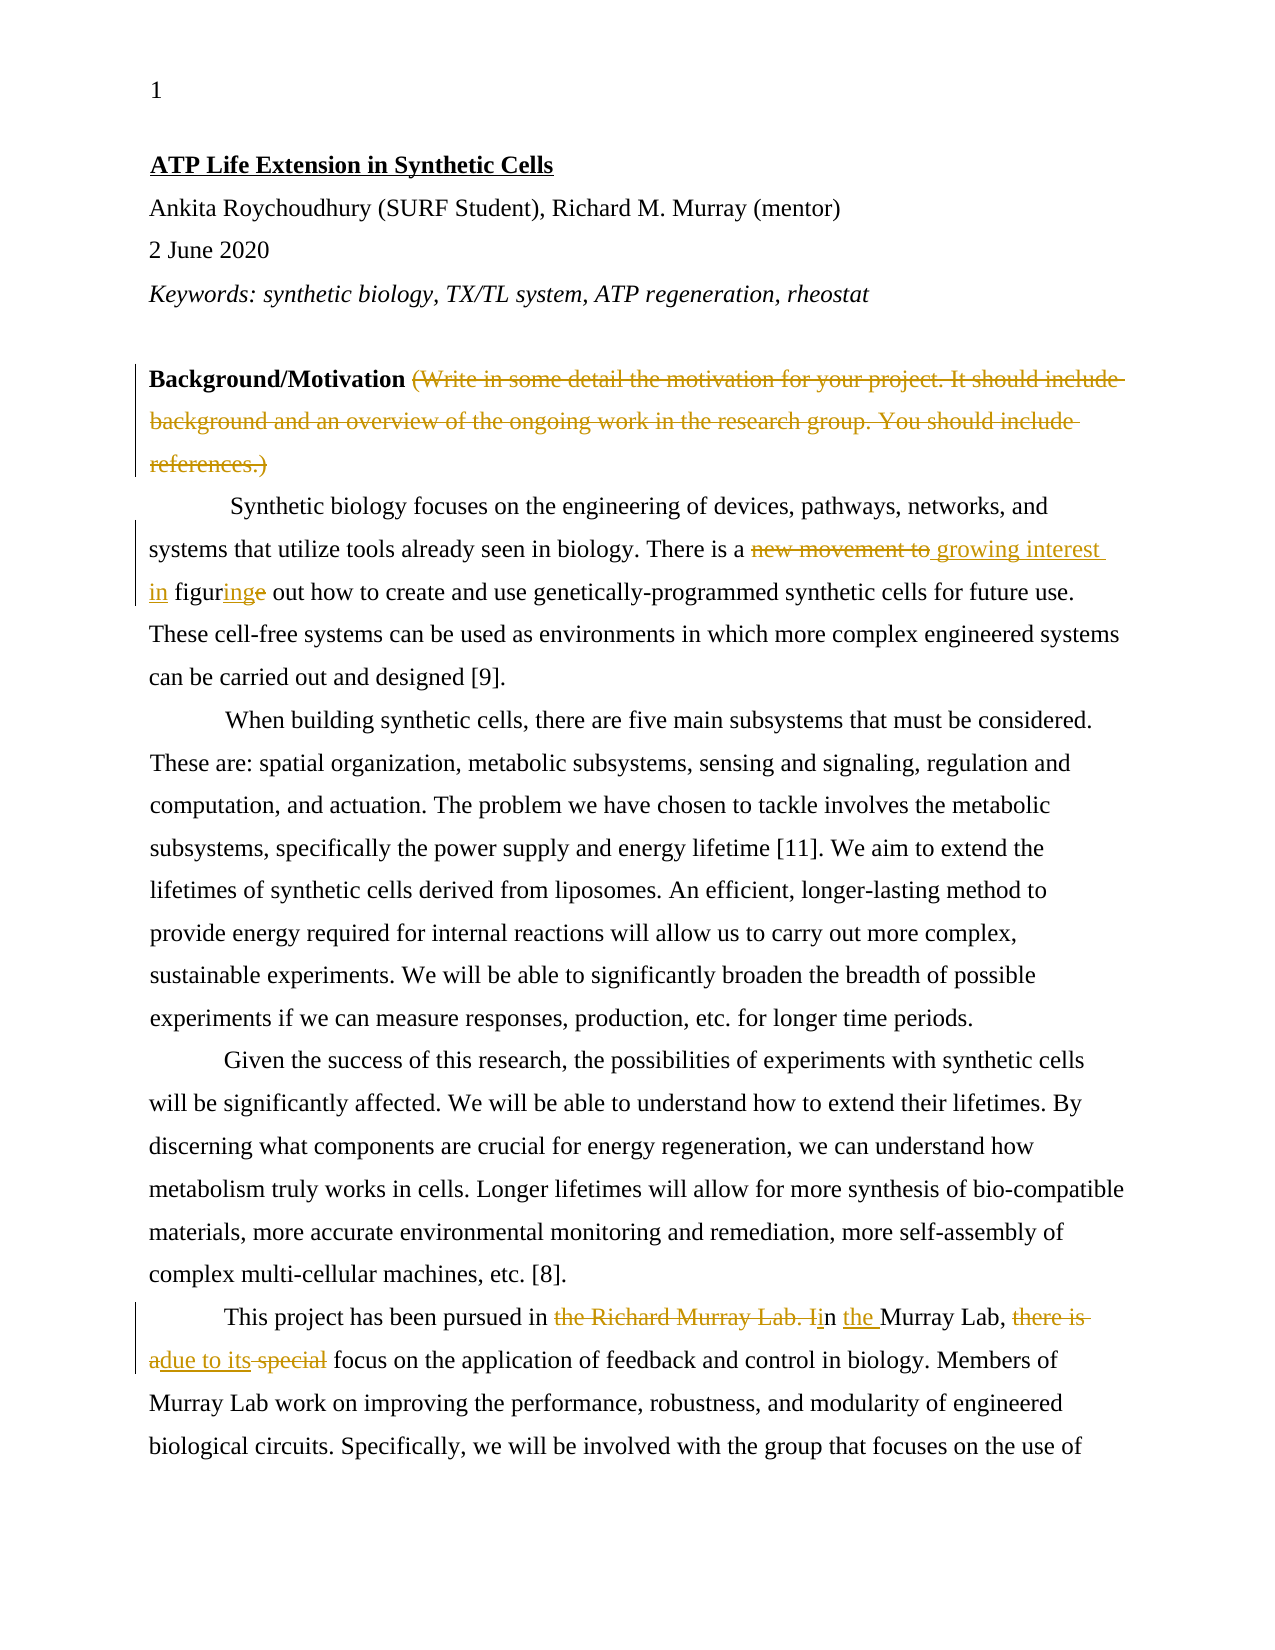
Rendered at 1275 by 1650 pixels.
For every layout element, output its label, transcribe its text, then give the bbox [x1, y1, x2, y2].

text 2 June 2020 [148, 235, 1125, 264]
text Synthetic biology focuses on the engineering of devices, pathways, networks, and systems that utilize tools already seen in biology. There is a figur out how to create and use genetically-programmed synthetic cells for future use. These cell-free systems can be used as environments in which more complex engineered systems can be carried out and designed [9]. [148, 491, 1125, 691]
text Ankita Roychoudhury (SURF Student), Richard M. Murray (mentor) [148, 193, 1125, 221]
text Background/Motivation [148, 364, 1125, 477]
text Given the success of this research, the possibilities of experiments with synthetic cells will be significantly affected. We will be able to understand how to extend their lifetimes. By discerning what components are crucial for energy regeneration, we can understand how metabolism truly works in cells. Longer lifetimes will allow for more synthesis of bio-compatible materials, more accurate environmental monitoring and remediation, more self-assembly of complex multi-cellular machines, etc. [8]. [148, 1045, 1125, 1288]
text ATP Life Extension in Synthetic Cells [150, 150, 1125, 179]
text When building synthetic cells, there are five main subsystems that must be considered. These are: spatial organization, metabolic subsystems, sensing and signaling, regulation and computation, and actuation. The problem we have chosen to tackle involves the metabolic subsystems, specifically the power supply and energy lifetime [11]. We aim to extend the lifetimes of synthetic cells derived from liposomes. An efficient, longer-lasting method to provide energy required for internal reactions will allow us to carry out more complex, sustainable experiments. We will be able to significantly broaden the breadth of possible experiments if we can measure responses, production, etc. for longer time periods. [148, 705, 1125, 1032]
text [148, 1302, 1125, 1459]
text Keywords: synthetic biology, TX/TL system, ATP regeneration, rheostat [148, 279, 1125, 307]
